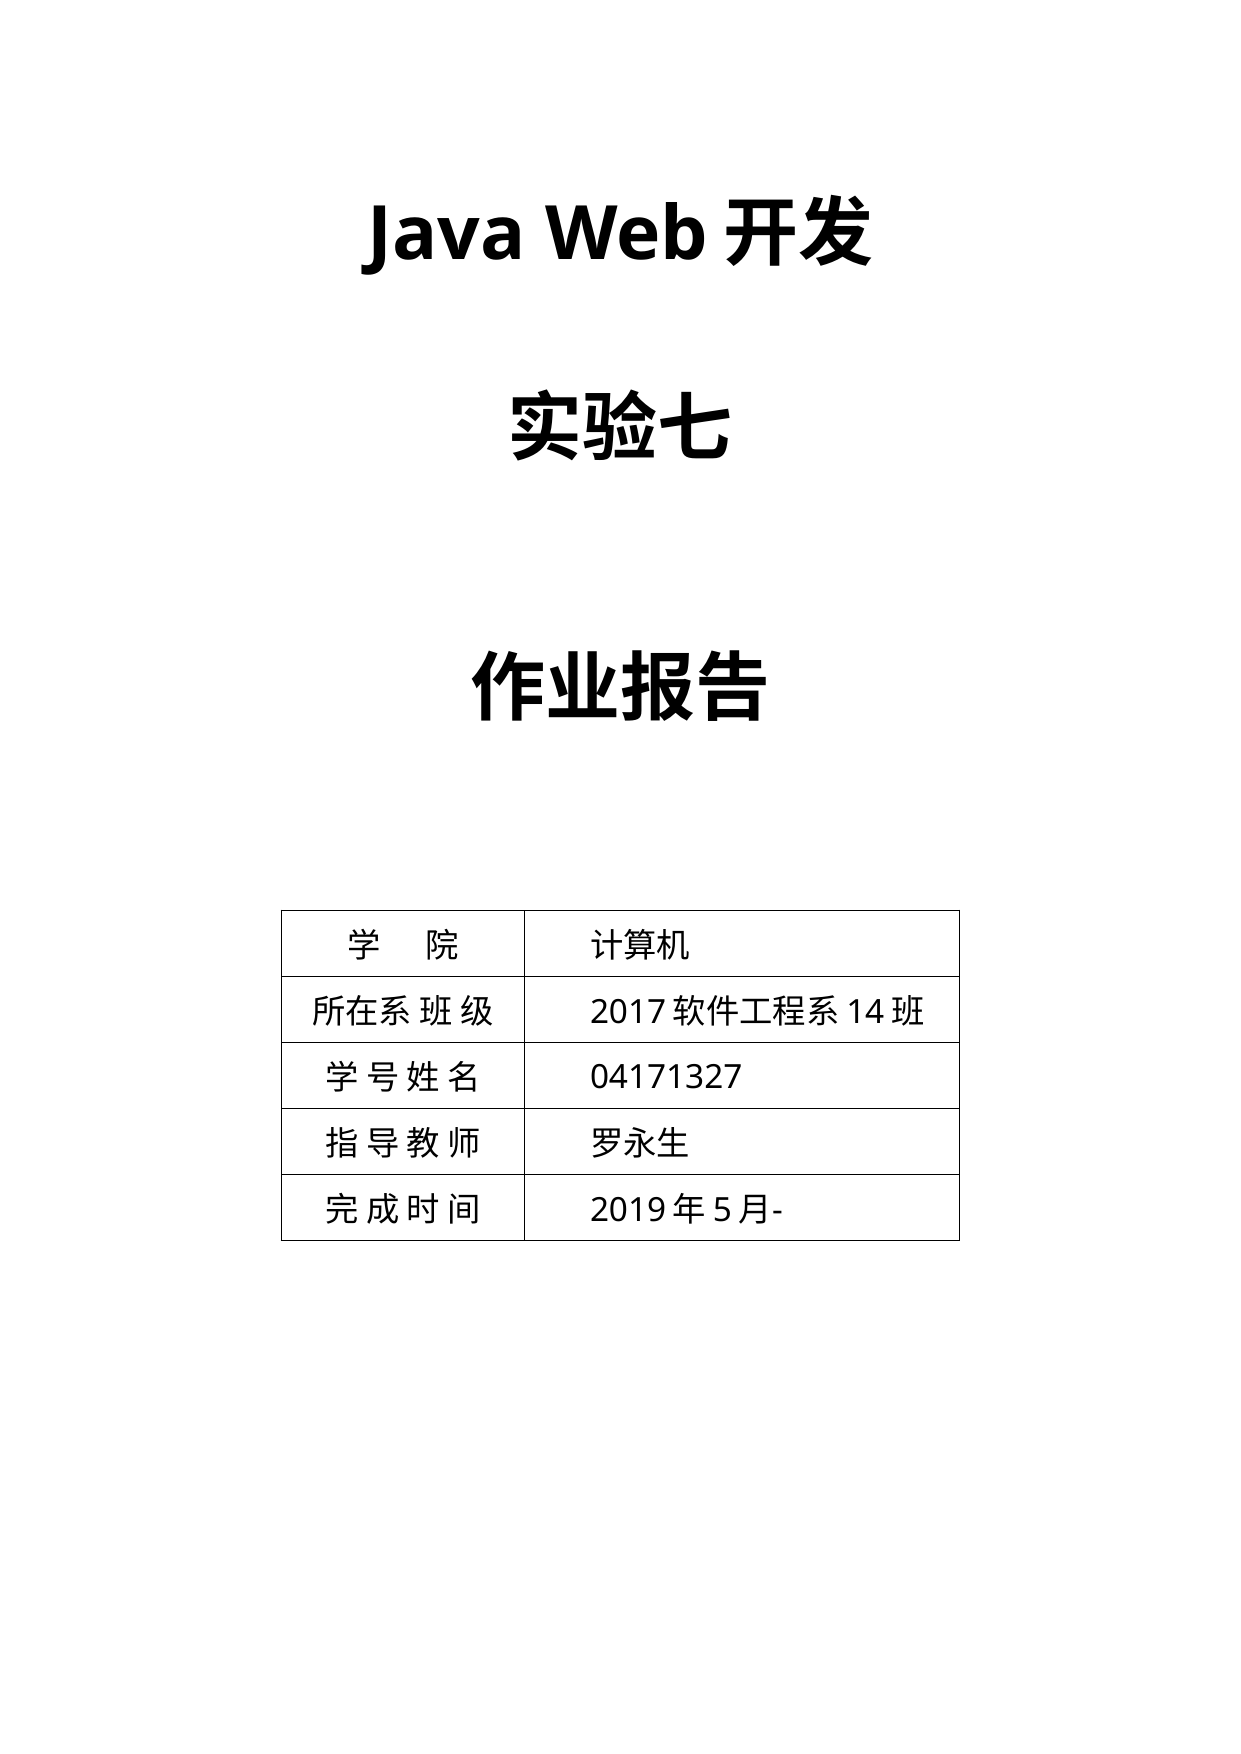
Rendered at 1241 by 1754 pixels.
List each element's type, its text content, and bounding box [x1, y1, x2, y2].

table_cell 罗永生 [525, 1109, 959, 1174]
table_cell 学 号 姓 名 [282, 1043, 524, 1108]
table_header 学 院 [282, 911, 524, 976]
table_cell 所在系 班 级 [282, 977, 524, 1042]
table_cell 2019年5月- [525, 1175, 959, 1240]
text 实验七 [187, 357, 1053, 487]
text 作业报告 [187, 617, 1053, 747]
table_cell 04171327 [525, 1043, 959, 1108]
table_cell 指 导 教 师 [282, 1109, 524, 1174]
table_cell 2017软件工程系14班 [525, 977, 959, 1042]
table_cell 完 成 时 间 [282, 1175, 524, 1240]
table_header 计算机 [525, 911, 959, 976]
text Java Web开发 [187, 162, 1053, 292]
